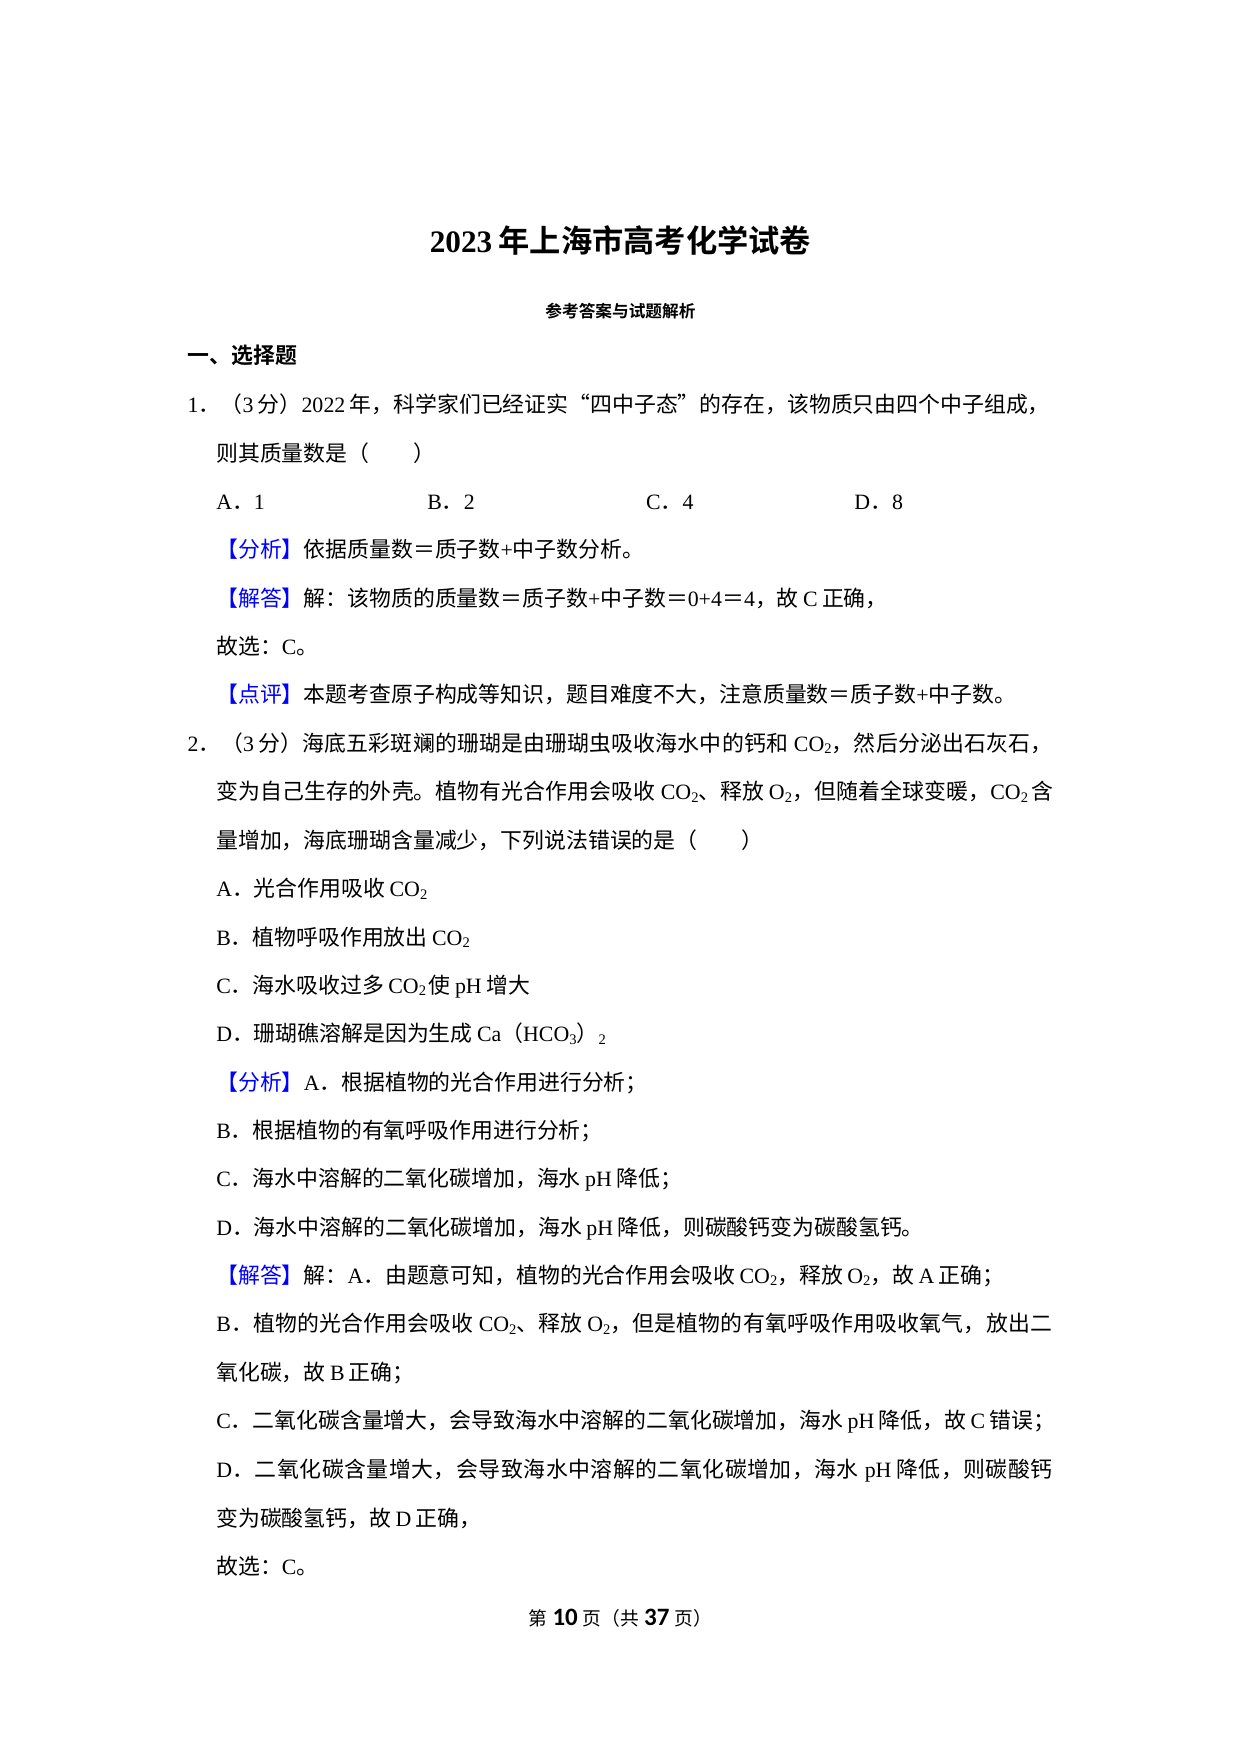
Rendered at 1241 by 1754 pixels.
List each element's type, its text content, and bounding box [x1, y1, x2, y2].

text A．光合作用吸收CO2 [187, 871, 1053, 903]
text 参考答案与试题解析 [187, 293, 1053, 326]
text A．1 B．2 C．4 D．8 [187, 483, 1053, 516]
text 【分析】A．根据植物的光合作用进行分析； [216, 1064, 1053, 1097]
text 【解答】解：A．由题意可知，植物的光合作用会吸收CO2，释放O2，故A正确； [216, 1258, 1053, 1290]
text 2．（3分）海底五彩斑斓的珊瑚是由珊瑚虫吸收海水中的钙和CO2，然后分泌出石灰石，变为自己生存的外壳。植物有光合作用会吸收CO2、释放O2，但随着全球变暖，CO2含量增加，海底珊瑚含量减少，下列说法错误的是（ ） [187, 725, 1053, 855]
text B．根据植物的有氧呼吸作用进行分析； [216, 1113, 1053, 1145]
text D．珊瑚礁溶解是因为生成Ca（HCO3）2 [187, 1016, 1053, 1048]
text 【分析】依据质量数＝质子数+中子数分析。 [216, 532, 1053, 564]
text 1．（3分）2022年，科学家们已经证实“四中子态”的存在，该物质只由四个中子组成，则其质量数是（ ） [187, 386, 1053, 468]
text 故选：C。 [216, 628, 1053, 661]
text D．海水中溶解的二氧化碳增加，海水pH降低，则碳酸钙变为碳酸氢钙。 [216, 1209, 1053, 1242]
text C．海水中溶解的二氧化碳增加，海水pH降低； [216, 1161, 1053, 1193]
text D．二氧化碳含量增大，会导致海水中溶解的二氧化碳增加，海水pH降低，则碳酸钙变为碳酸氢钙，故D正确， [216, 1451, 1053, 1533]
text C．海水吸收过多CO2使pH增大 [187, 968, 1053, 1000]
text B．植物呼吸作用放出CO2 [187, 919, 1053, 952]
text 【解答】解：该物质的质量数＝质子数+中子数＝0+4＝4，故C正确， [216, 580, 1053, 613]
text 【点评】本题考查原子构成等知识，题目难度不大，注意质量数＝质子数+中子数。 [216, 677, 1053, 709]
text B．植物的光合作用会吸收CO2、释放O2，但是植物的有氧呼吸作用吸收氧气，放出二氧化碳，故B正确； [216, 1306, 1053, 1387]
text C．二氧化碳含量增大，会导致海水中溶解的二氧化碳增加，海水pH降低，故C错误； [216, 1403, 1053, 1436]
text 一、选择题 [187, 338, 1053, 371]
text 2023年上海市高考化学试卷 [187, 206, 1053, 271]
text 故选：C。 [216, 1548, 1053, 1581]
